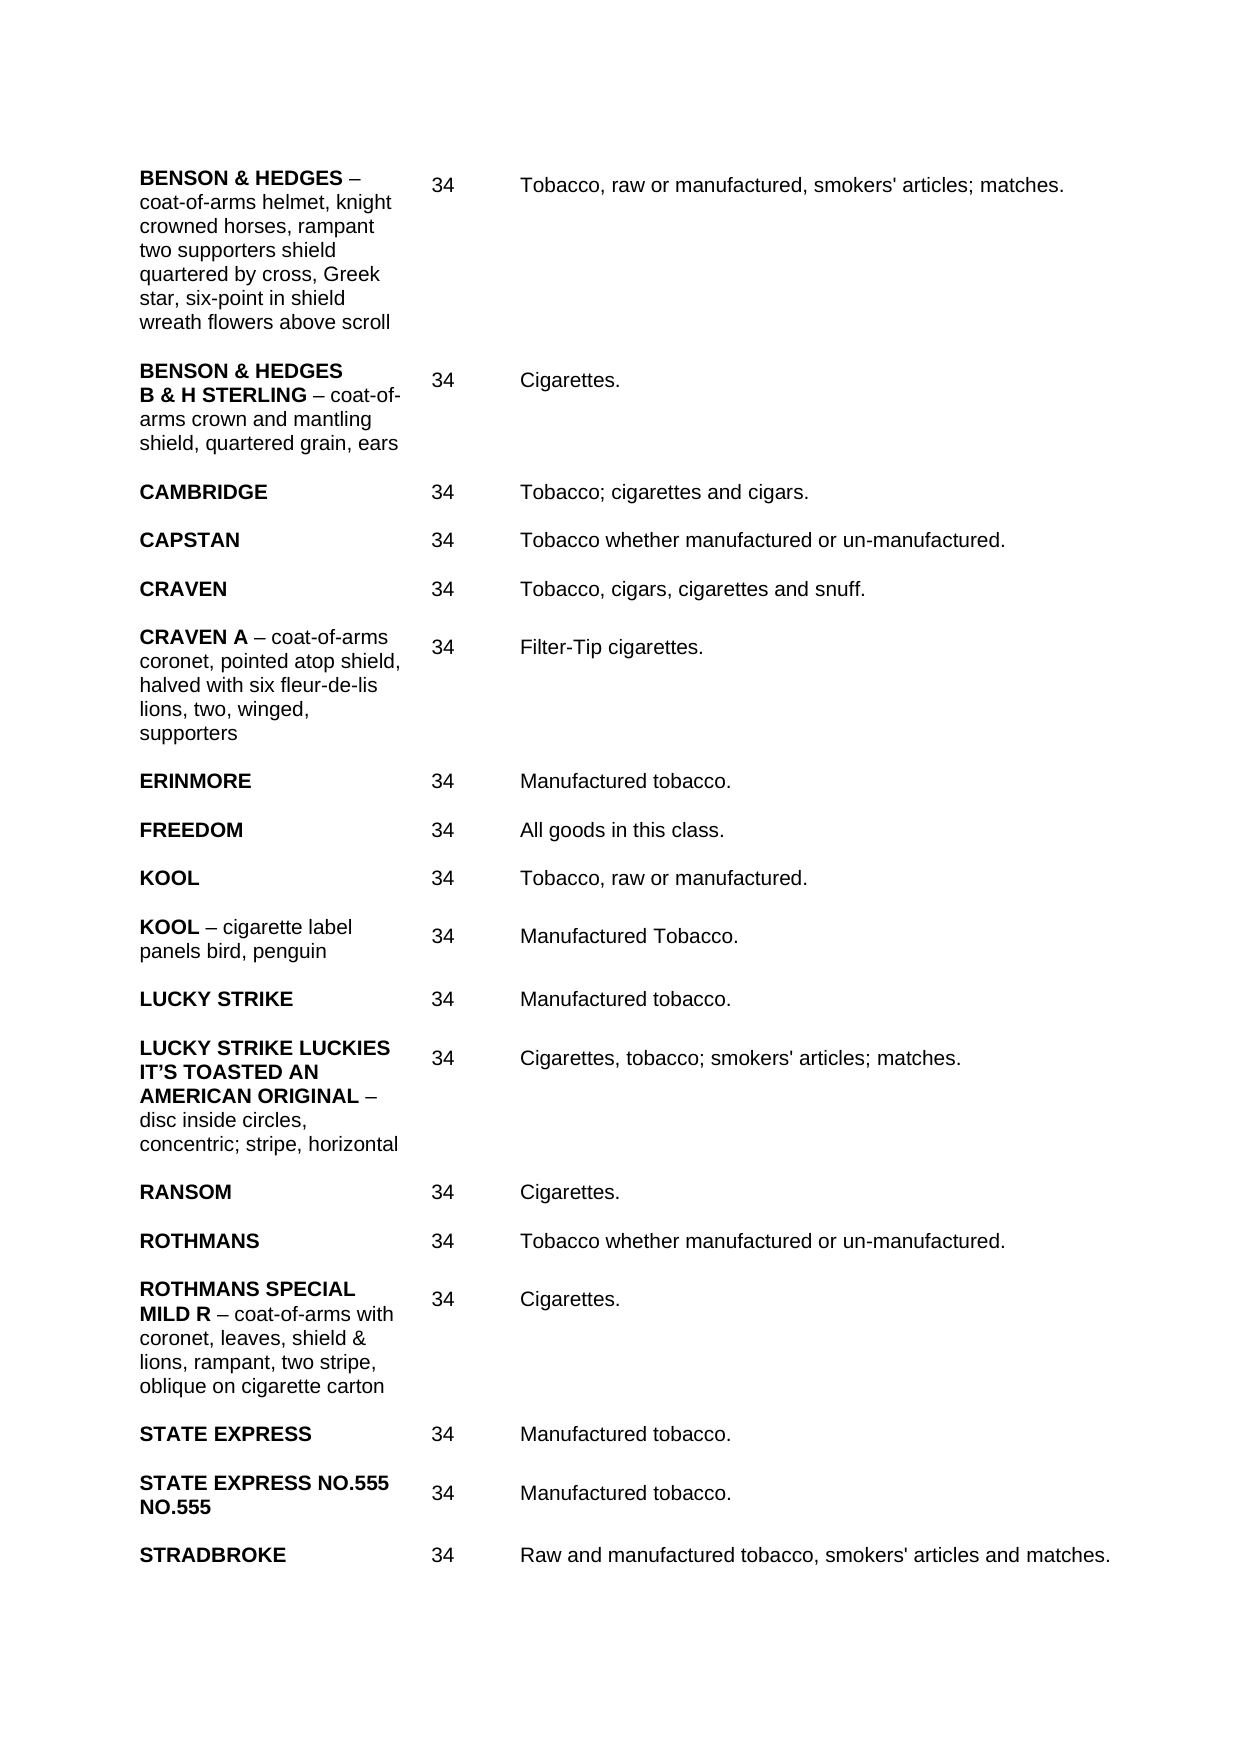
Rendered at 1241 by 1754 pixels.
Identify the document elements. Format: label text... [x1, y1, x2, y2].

subtitle STATE EXPRESS NO.555 NO.555 [139, 1471, 392, 1519]
subtitle BENSON & HEDGES [139, 358, 402, 382]
text coat-of-arms helmet, knight crowned horses, rampant two supporters shield quartered by cross, Greek star, six-point in shield wreath flowers above scroll [139, 190, 394, 334]
text CRAVEN A – coat-of-arms coronet, pointed atop shield, halved with six fleur-de-lis lions, two, winged, supporters [139, 625, 403, 745]
text 34 Manufactured Tobacco. [431, 924, 1169, 948]
text 34 Tobacco, raw or manufactured, smokers' articles; matches. [431, 173, 1169, 197]
text 34 Cigarettes, tobacco; smokers' articles; matches. [431, 1045, 1169, 1069]
text disc inside circles, concentric; stripe, horizontal [139, 1108, 401, 1156]
text 34 Cigarettes. [431, 1287, 1169, 1311]
text ERINMORE 34 Manufactured tobacco. [139, 769, 1169, 793]
text RANSOM 34 Cigarettes. [139, 1180, 1169, 1204]
text 34 Filter-Tip cigarettes. [431, 635, 1169, 659]
subtitle ROTHMANS SPECIAL [139, 1277, 395, 1301]
text FREEDOM 34 All goods in this class. [139, 818, 1169, 842]
subtitle LUCKY STRIKE LUCKIES IT’S TOASTED AN AMERICAN ORIGINAL – [139, 1036, 393, 1108]
text KOOL – cigarette label panels bird, penguin [139, 914, 354, 962]
text CAMBRIDGE 34 Tobacco; cigarettes and cigars. [139, 479, 1169, 503]
subtitle BENSON & HEDGES – [139, 166, 392, 190]
text MILD R – coat-of-arms with coronet, leaves, shield & lions, rampant, two stripe, oblique on cigarette carton [139, 1302, 396, 1397]
text LUCKY STRIKE 34 Manufactured tobacco. [139, 987, 1169, 1011]
text CAPSTAN 34 Tobacco whether manufactured or un-manufactured. [139, 528, 1169, 552]
text 34 Cigarettes. [431, 368, 1169, 392]
text CRAVEN 34 Tobacco, cigars, cigarettes and snuff. [139, 576, 1169, 600]
text STRADBROKE 34 Raw and manufactured tobacco, smokers' articles and matches. [139, 1542, 1169, 1566]
text 34 Manufactured tobacco. [431, 1480, 1169, 1504]
text STATE EXPRESS 34 Manufactured tobacco. [139, 1422, 1169, 1446]
text ROTHMANS 34 Tobacco whether manufactured or un-manufactured. [139, 1229, 1169, 1253]
text KOOL 34 Tobacco, raw or manufactured. [139, 866, 1169, 890]
text B & H STERLING – coat-of- arms crown and mantling shield, quartered grain, ears [139, 383, 403, 455]
